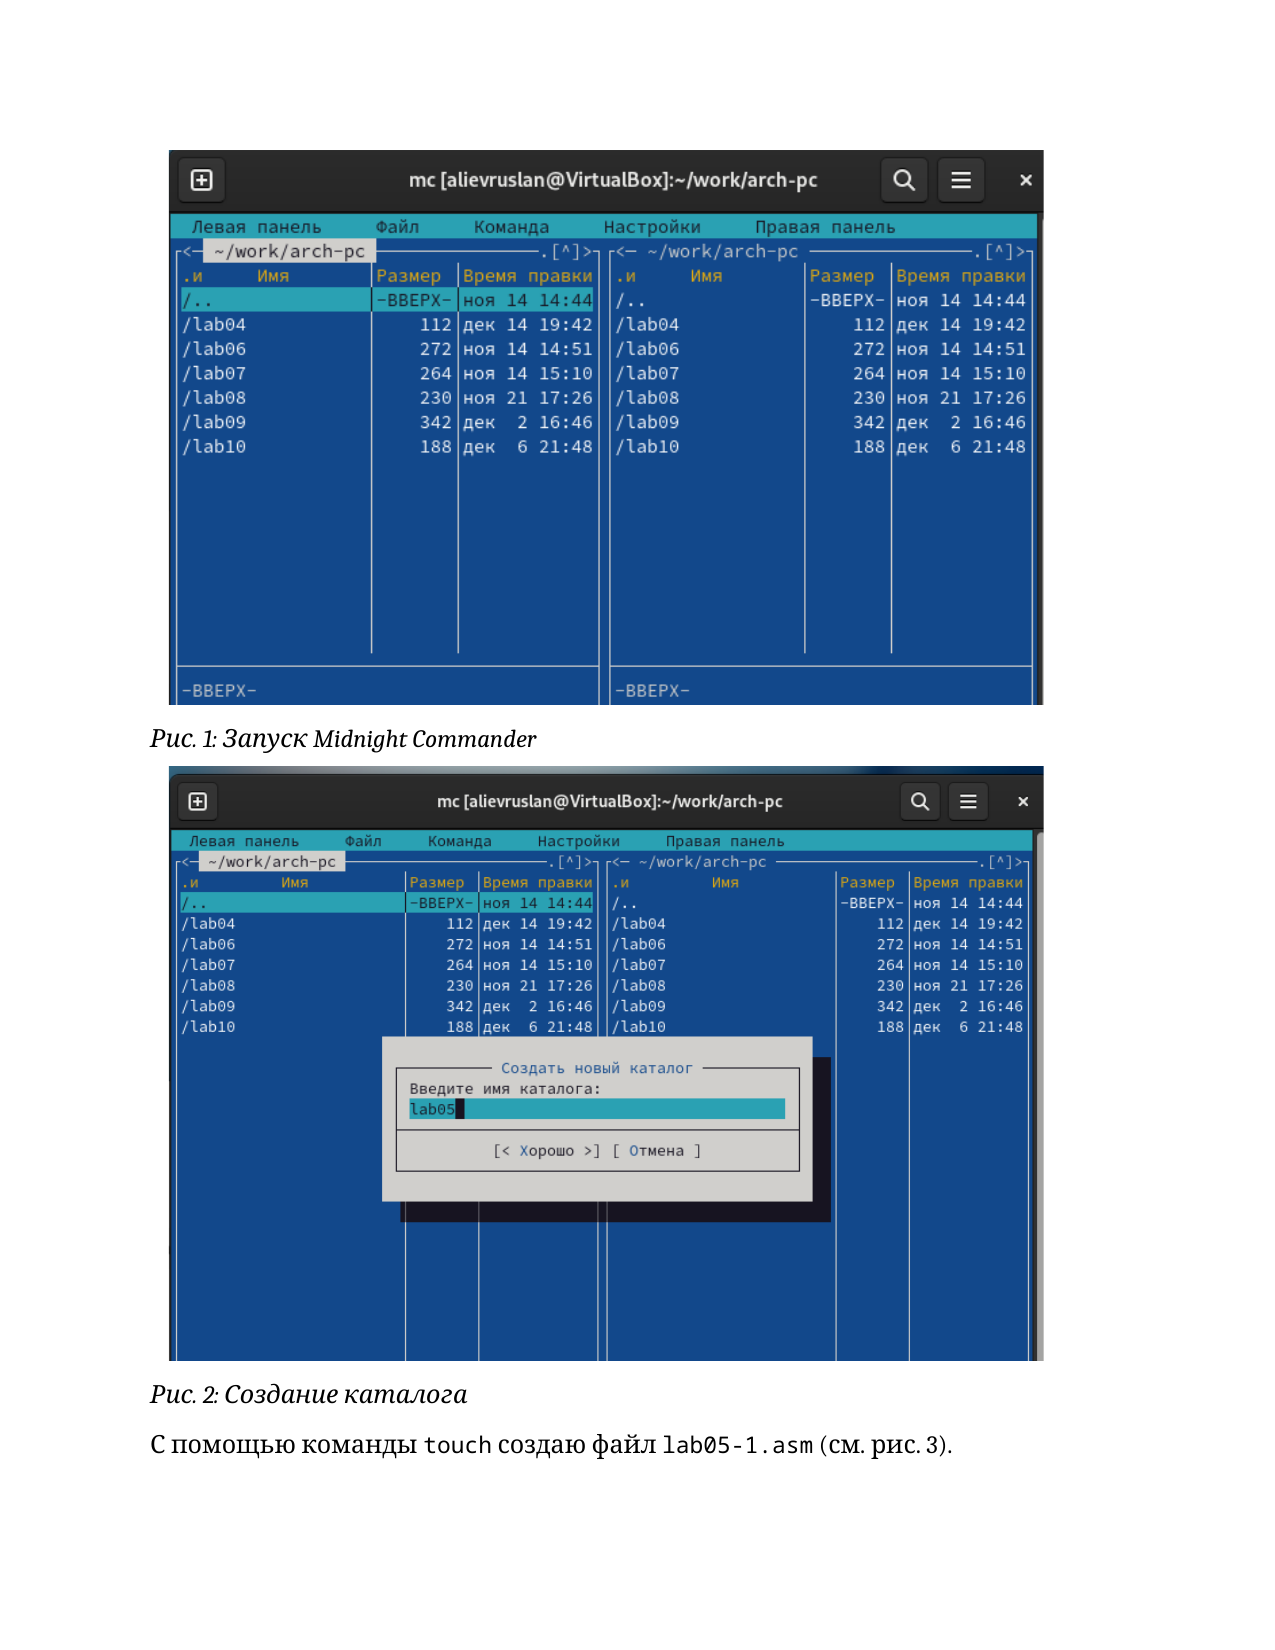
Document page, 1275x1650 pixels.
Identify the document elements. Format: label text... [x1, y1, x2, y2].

text С помощью команды touch создаю файл lab05-1.asm (см. рис. 3). [150, 1428, 1125, 1460]
picture [168, 766, 1044, 1361]
text Рис. 2: Создание каталога [150, 1381, 1125, 1410]
picture [168, 150, 1044, 705]
text Рис. 1: Запуск Midnight Commander [150, 725, 1125, 754]
